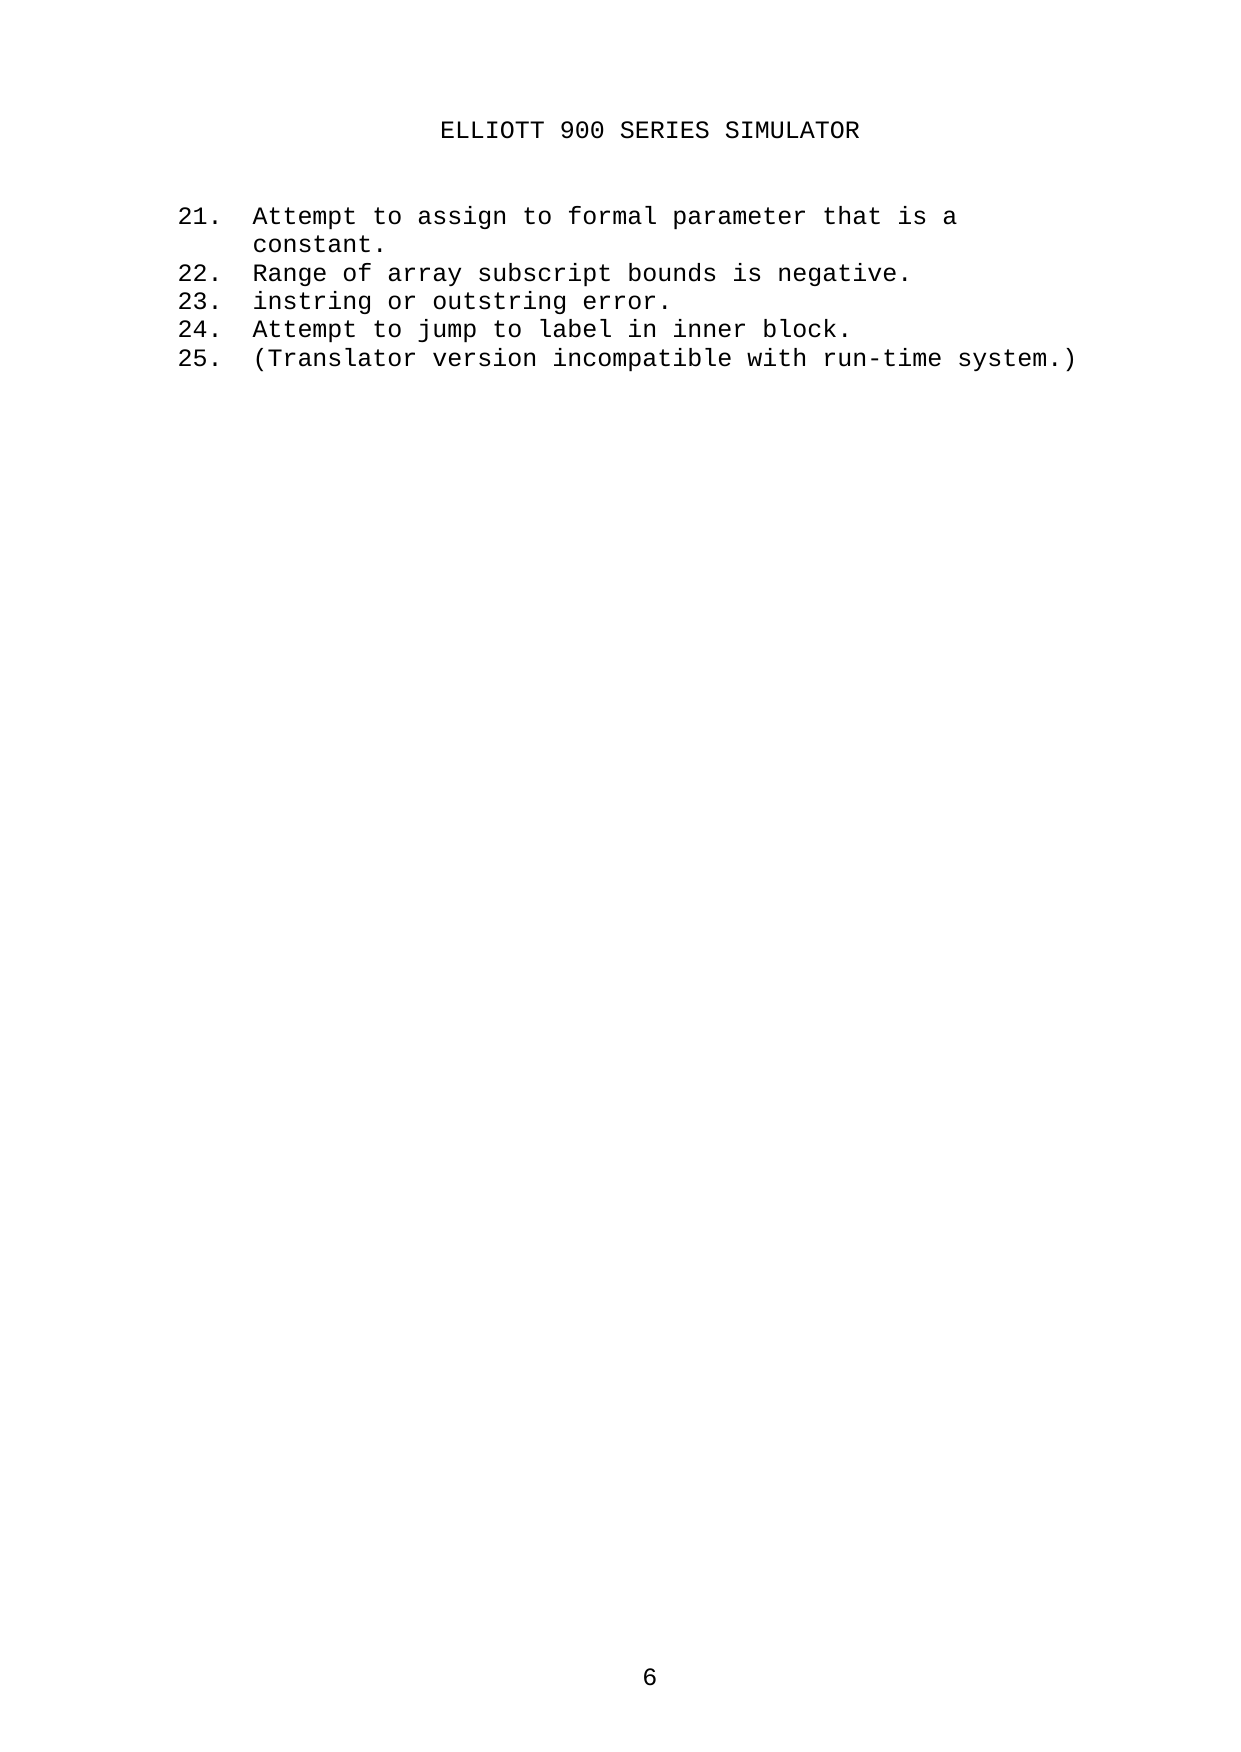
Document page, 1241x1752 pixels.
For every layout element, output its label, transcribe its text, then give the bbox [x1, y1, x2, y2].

text 21. Attempt to assign to formal parameter that is a constant. [177, 203, 1122, 260]
text 23. instring or outstring error. [177, 288, 1122, 317]
text 25. (Translator version incompatible with run-time system.) [177, 345, 1122, 373]
text 22. Range of array subscript bounds is negative. [177, 260, 1122, 288]
text 24. Attempt to jump to label in inner block. [177, 317, 1122, 345]
